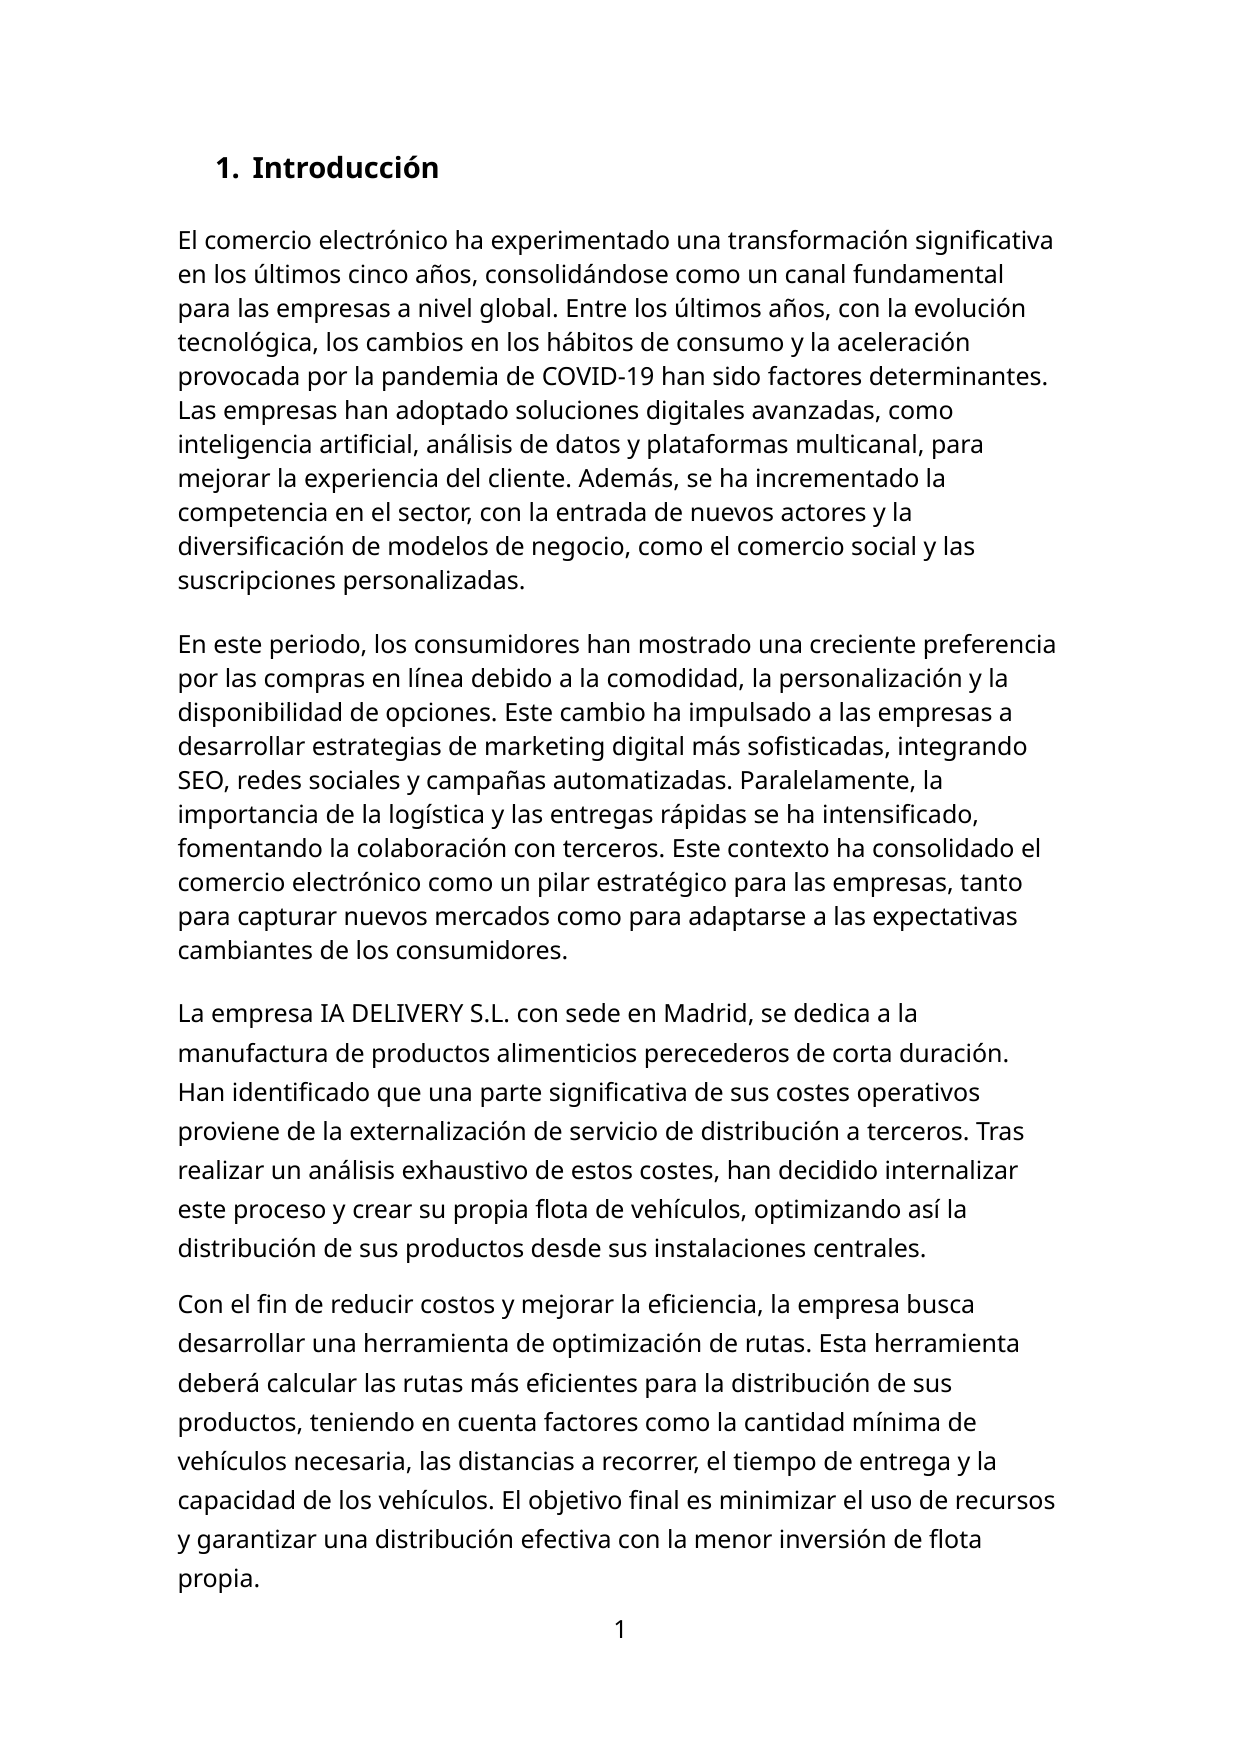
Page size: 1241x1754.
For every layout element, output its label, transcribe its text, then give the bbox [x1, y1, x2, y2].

text El comercio electrónico ha experimentado una transformación significativa en los últimos cinco años, consolidándose como un canal fundamental para las empresas a nivel global. Entre los últimos años, con la evolución tecnológica, los cambios en los hábitos de consumo y la aceleración provocada por la pandemia de COVID-19 han sido factores determinantes. Las empresas han adoptado soluciones digitales avanzadas, como inteligencia artificial, análisis de datos y plataformas multicanal, para mejorar la experiencia del cliente. Además, se ha incrementado la competencia en el sector, con la entrada de nuevos actores y la diversificación de modelos de negocio, como el comercio social y las suscripciones personalizadas. [177, 222, 1063, 597]
text En este periodo, los consumidores han mostrado una creciente preferencia por las compras en línea debido a la comodidad, la personalización y la disponibilidad de opciones. Este cambio ha impulsado a las empresas a desarrollar estrategias de marketing digital más sofisticadas, integrando SEO, redes sociales y campañas automatizadas. Paralelamente, la importancia de la logística y las entregas rápidas se ha intensificado, fomentando la colaboración con terceros. Este contexto ha consolidado el comercio electrónico como un pilar estratégico para las empresas, tanto para capturar nuevos mercados como para adaptarse a las expectativas cambiantes de los consumidores. [177, 626, 1063, 967]
text La empresa IA DELIVERY S.L. con sede en Madrid, se dedica a la manufactura de productos alimenticios perecederos de corta duración. Han identificado que una parte significativa de sus costes operativos proviene de la externalización de servicio de distribución a terceros. Tras realizar un análisis exhaustivo de estos costes, han decidido internalizar este proceso y crear su propia flota de vehículos, optimizando así la distribución de sus productos desde sus instalaciones centrales. [177, 996, 1063, 1265]
text Con el fin de reducir costos y mejorar la eficiencia, la empresa busca desarrollar una herramienta de optimización de rutas. Esta herramienta deberá calcular las rutas más eficientes para la distribución de sus productos, teniendo en cuenta factores como la cantidad mínima de vehículos necesaria, las distancias a recorrer, el tiempo de entrega y la capacidad de los vehículos. El objetivo final es minimizar el uso de recursos y garantizar una distribución efectiva con la menor inversión de flota propia. [177, 1287, 1063, 1595]
list Introducción [215, 148, 1063, 187]
